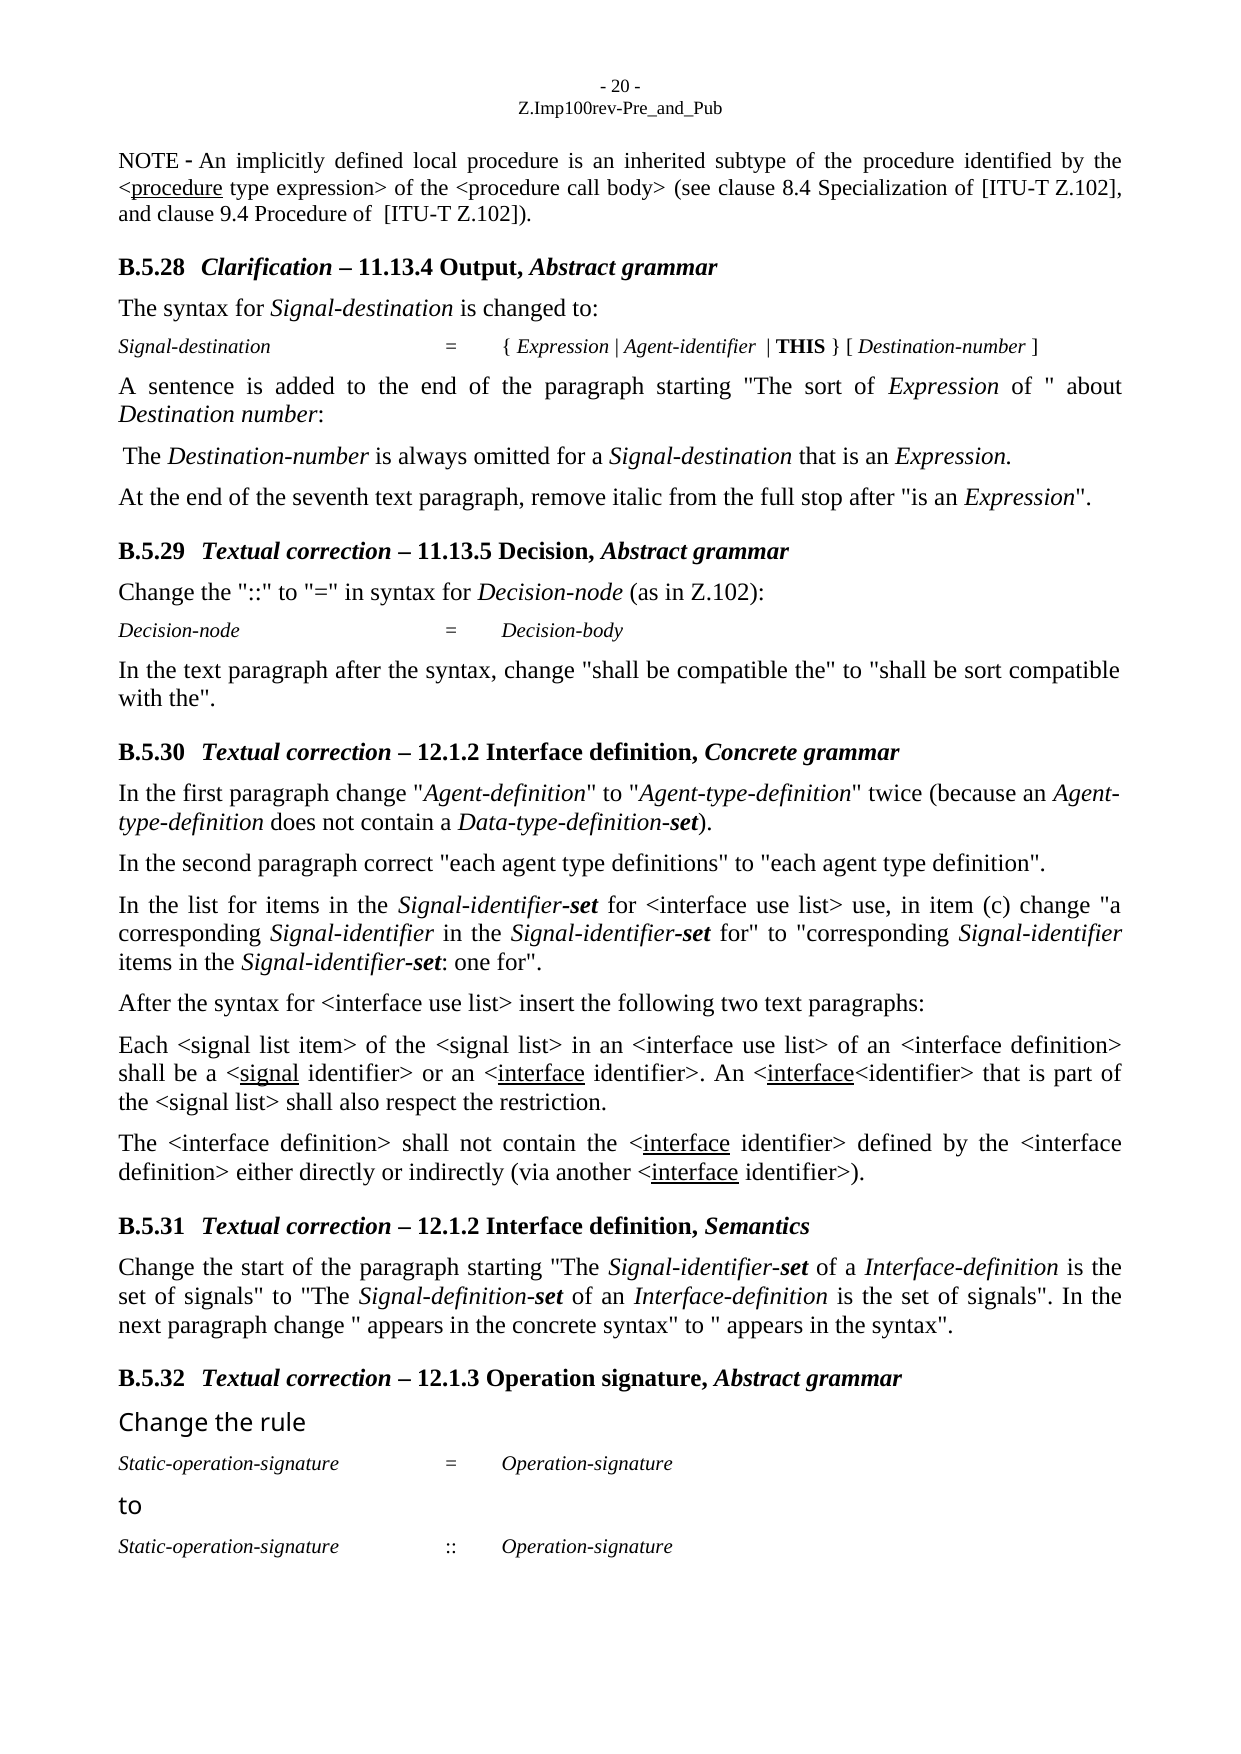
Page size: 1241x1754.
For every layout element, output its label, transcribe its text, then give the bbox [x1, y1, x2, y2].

text to [118, 1488, 1122, 1522]
text The Destination-number is always omitted for a Signal-destination that is an Expression. [122, 441, 1033, 469]
text Change the start of the paragraph starting "The Signal-identifier-set of a Interface-definition is the set of signals" to "The Signal-definition-set of an Interface-definition is the set of signals". In the next paragraph change " appears in the concrete syntax" to " appears in the syntax". [118, 1252, 1122, 1338]
text Signal-destination = { Expression | Agent-identifier | THIS } [ Destination-number ] [118, 334, 1122, 358]
text The syntax for Signal-destination is changed to: [118, 293, 1122, 322]
text Each <signal list item> of the <signal list> in an <interface use list> of an <interface definition> shall be a <signal identifier> or an <interface identifier>. An <interface<identifier> that is part of the <signal list> shall also respect the restriction. [118, 1030, 1122, 1116]
text In the text paragraph after the syntax, change "shall be compatible the" to "shall be sort compatible with the". [118, 655, 1122, 712]
text At the end of the seventh text paragraph, remove italic from the full stop after "is an Expression". [118, 482, 1122, 511]
text In the first paragraph change "Agent-definition" to "Agent-type-definition" twice (because an Agent-type-definition does not contain a Data-type-definition-set). [118, 778, 1122, 836]
text Change the rule [118, 1405, 1122, 1439]
text In the second paragraph correct "each agent type definitions" to "each agent type definition". [118, 848, 1122, 877]
text After the syntax for <interface use list> insert the following two text paragraphs: [118, 988, 1122, 1017]
text Static-operation-signature :: Operation-signature [118, 1534, 1122, 1558]
text Change the "::" to "=" in syntax for Decision-node (as in Z.102): [118, 577, 1122, 606]
text In the list for items in the Signal-identifier-set for <interface use list> use, in item (c) change "a corresponding Signal-identifier in the Signal-identifier-set for" to "corresponding Signal-identifier items in the Signal-identifier-set: one for". [118, 890, 1122, 976]
text The <interface definition> shall not contain the <interface identifier> defined by the <interface definition> either directly or indirectly (via another <interface identifier>). [118, 1128, 1122, 1186]
text Static-operation-signature = Operation-signature [118, 1451, 1122, 1475]
text NOTE An implicitly defined local procedure is an inherited subtype of the procedure identified by the <procedure type expression> of the <procedure call body> (see clause 8.4 Specialization of [ITU-T Z.102], and clause 9.4 Procedure of [ITU-T Z.102]). [118, 148, 1122, 227]
text A sentence is added to the end of the paragraph starting "The sort of Expression of " about Destination number: [118, 371, 1122, 428]
text Decision-node = Decision-body [118, 618, 1122, 642]
